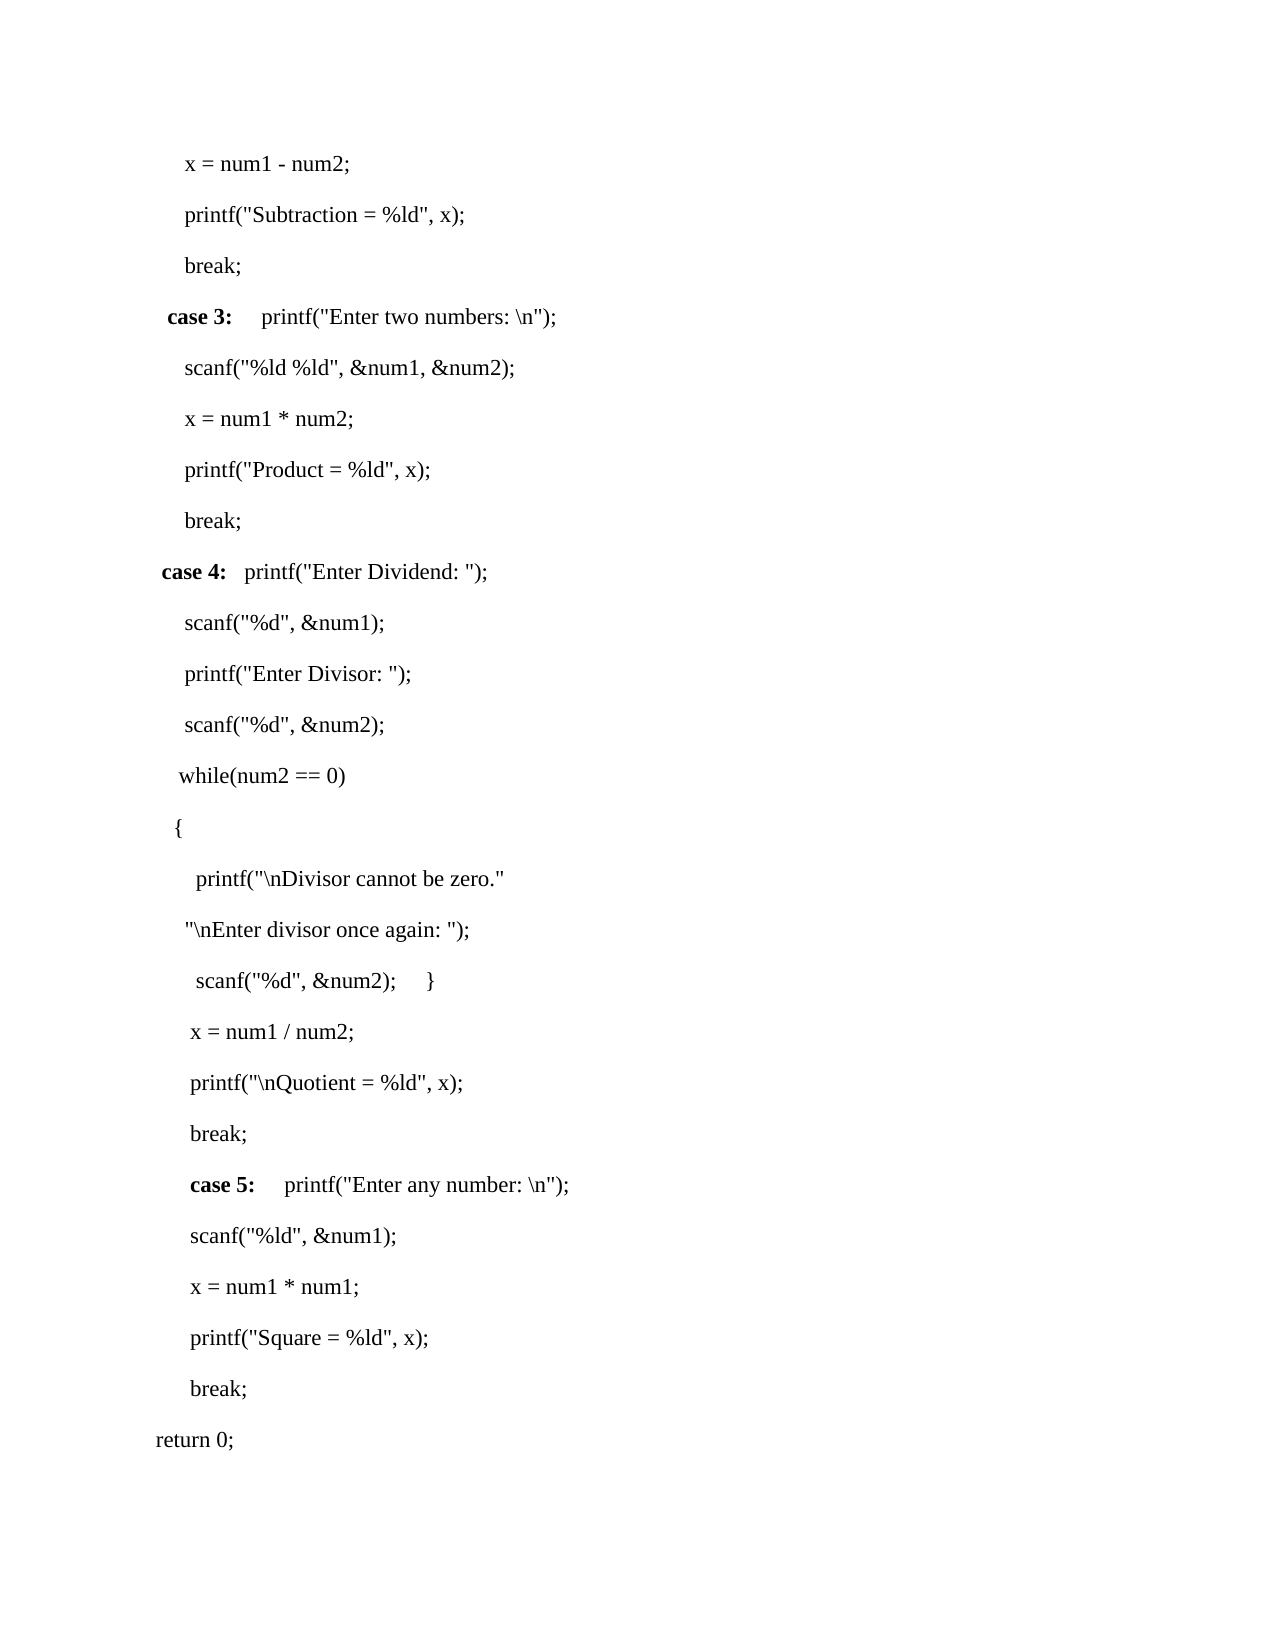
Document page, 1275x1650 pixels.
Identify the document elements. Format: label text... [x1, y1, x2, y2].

text break; [150, 507, 1125, 534]
text x = num1 * num1; [150, 1273, 1125, 1299]
text printf("Square = %ld", x); [150, 1324, 1125, 1350]
text break; [150, 1375, 1125, 1401]
text while(num2 == 0) [150, 762, 1125, 789]
text x = num1 / num2; [150, 1018, 1125, 1044]
text scanf("%d", &num2); } [150, 967, 1125, 993]
text x = num1 * num2; [150, 405, 1125, 432]
text printf("\nDivisor cannot be zero." [150, 864, 1125, 891]
text break; [150, 252, 1125, 278]
text break; [150, 1120, 1125, 1146]
text scanf("%ld %ld", &num1, &num2); [150, 354, 1125, 381]
text printf("Product = %ld", x); [150, 456, 1125, 483]
text scanf("%d", &num2); [150, 711, 1125, 738]
text printf("Subtraction = %ld", x); [150, 201, 1125, 227]
text "\nEnter divisor once again: "); [150, 916, 1125, 942]
text printf("Enter Divisor: "); [150, 660, 1125, 687]
text return 0; [150, 1426, 1125, 1452]
text case 4: printf("Enter Dividend: "); [150, 558, 1125, 585]
text printf("\nQuotient = %ld", x); [150, 1069, 1125, 1095]
text x = num1 - num2; [150, 150, 1125, 176]
text scanf("%d", &num1); [150, 609, 1125, 636]
text { [150, 813, 1125, 840]
text case 3: printf("Enter two numbers: \n"); [150, 303, 1125, 329]
text scanf("%ld", &num1); [150, 1222, 1125, 1248]
text case 5: printf("Enter any number: \n"); [150, 1171, 1125, 1197]
